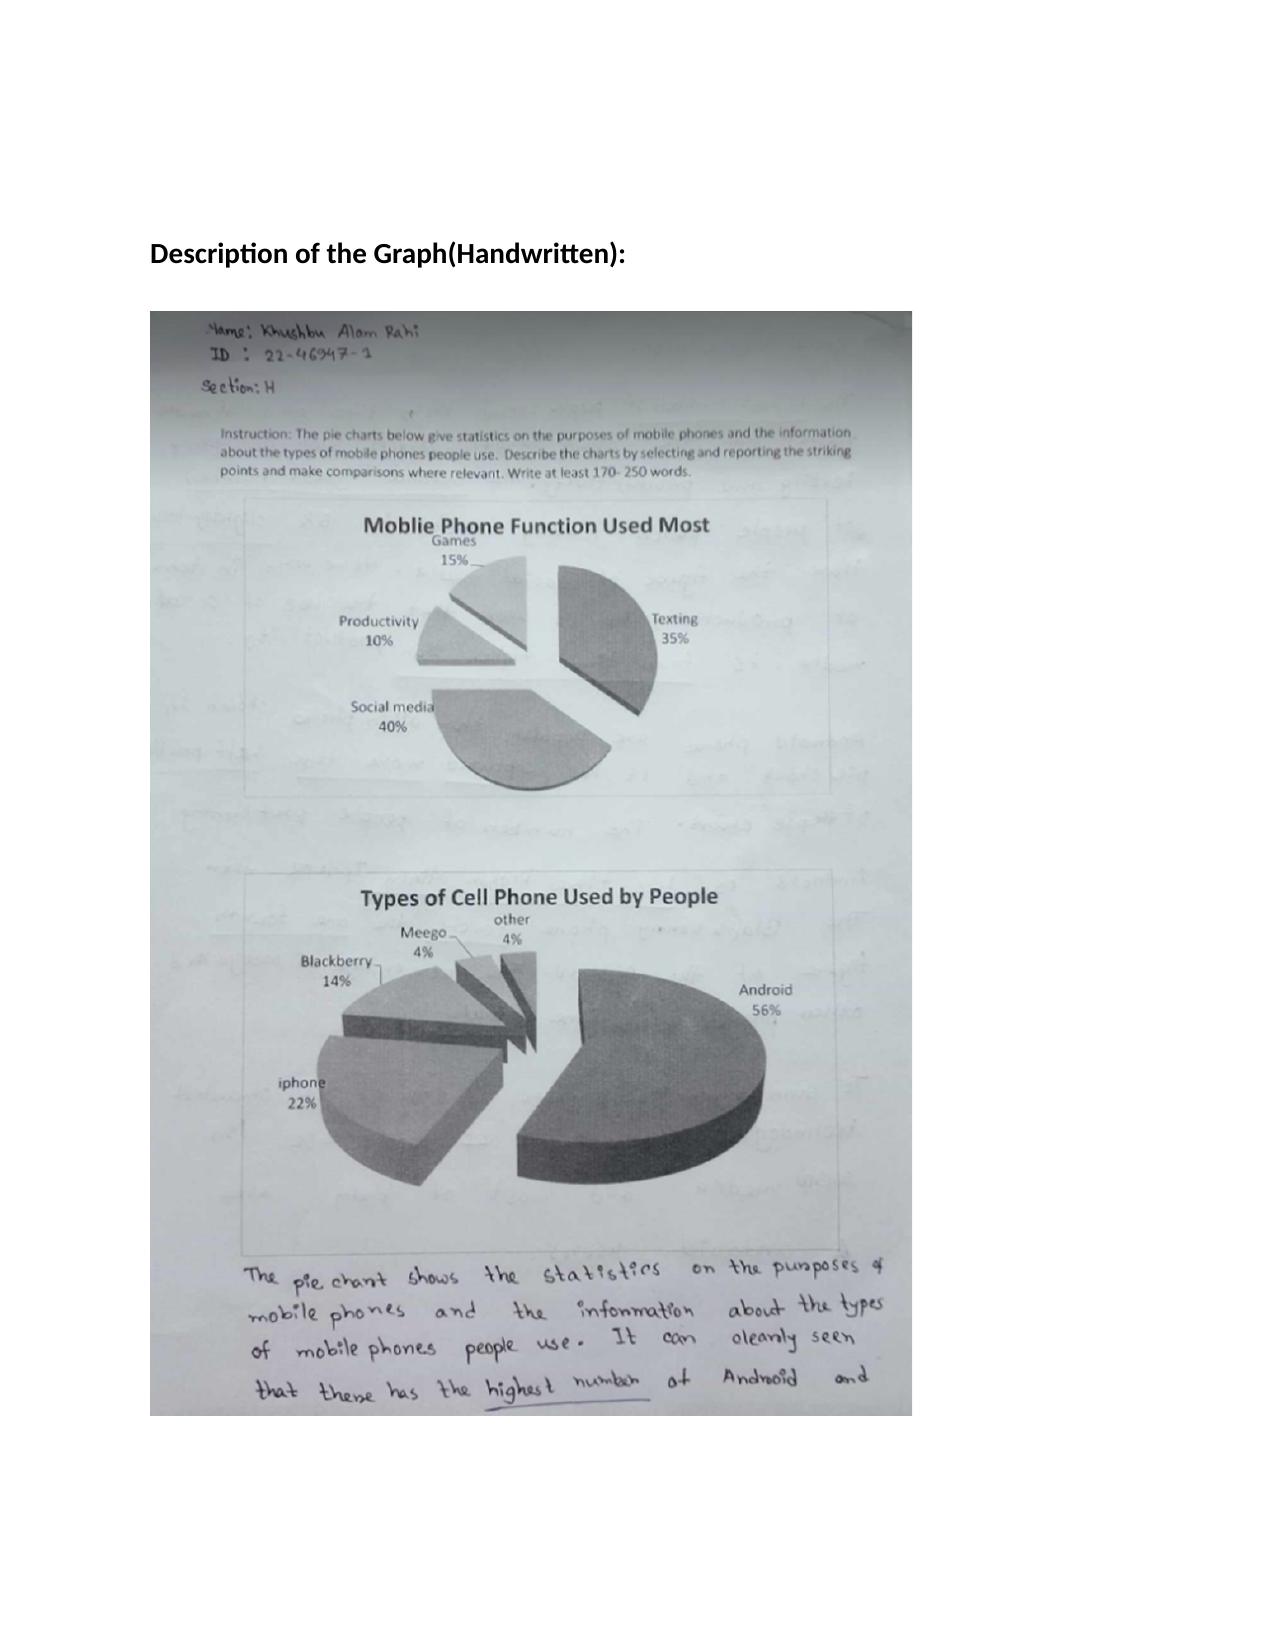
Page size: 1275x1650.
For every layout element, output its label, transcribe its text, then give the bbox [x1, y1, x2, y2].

picture [150, 311, 913, 1416]
